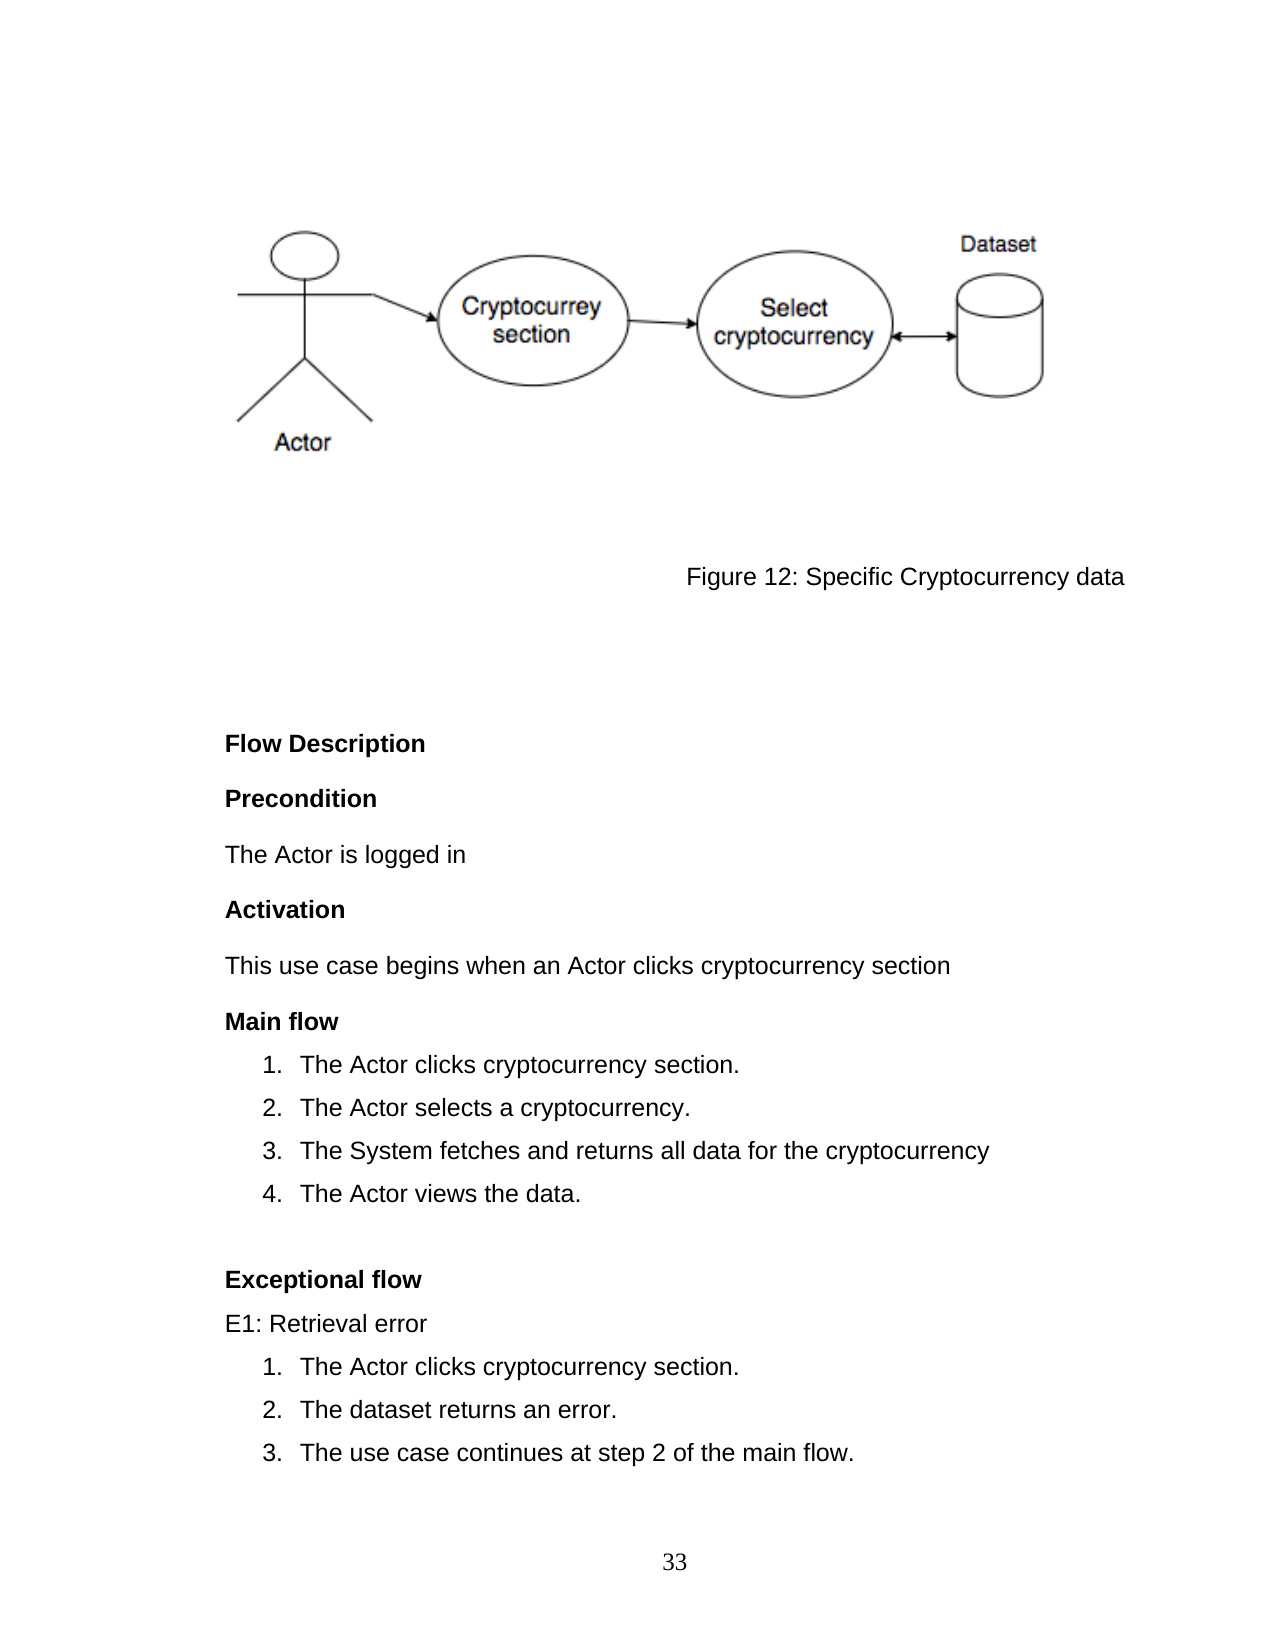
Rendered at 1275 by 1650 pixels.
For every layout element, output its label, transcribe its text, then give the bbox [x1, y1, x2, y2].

text E1: Retrieval error [224, 1309, 1125, 1337]
text The Actor is logged in [224, 840, 1125, 869]
list The System fetches and returns all data for the cryptocurrency [262, 1136, 1125, 1165]
list The Actor clicks cryptocurrency section. [262, 1352, 1125, 1381]
text This use case begins when an Actor clicks cryptocurrency section [224, 951, 1125, 980]
text Activation [224, 896, 1125, 924]
list The use case continues at step 2 of the main flow. [262, 1438, 1125, 1467]
text Precondition [224, 784, 1125, 813]
list The Actor clicks cryptocurrency section. [262, 1050, 1125, 1079]
list The dataset returns an error. [262, 1395, 1125, 1424]
text Main flow [224, 1007, 1125, 1036]
text Figure 12: Specific Cryptocurrency data [224, 562, 1125, 591]
picture [224, 150, 1125, 535]
list The Actor views the data. [262, 1179, 1125, 1208]
text Flow Description [224, 729, 1125, 757]
text Exceptional flow [224, 1266, 1125, 1294]
list The Actor selects a cryptocurrency. [262, 1093, 1125, 1122]
